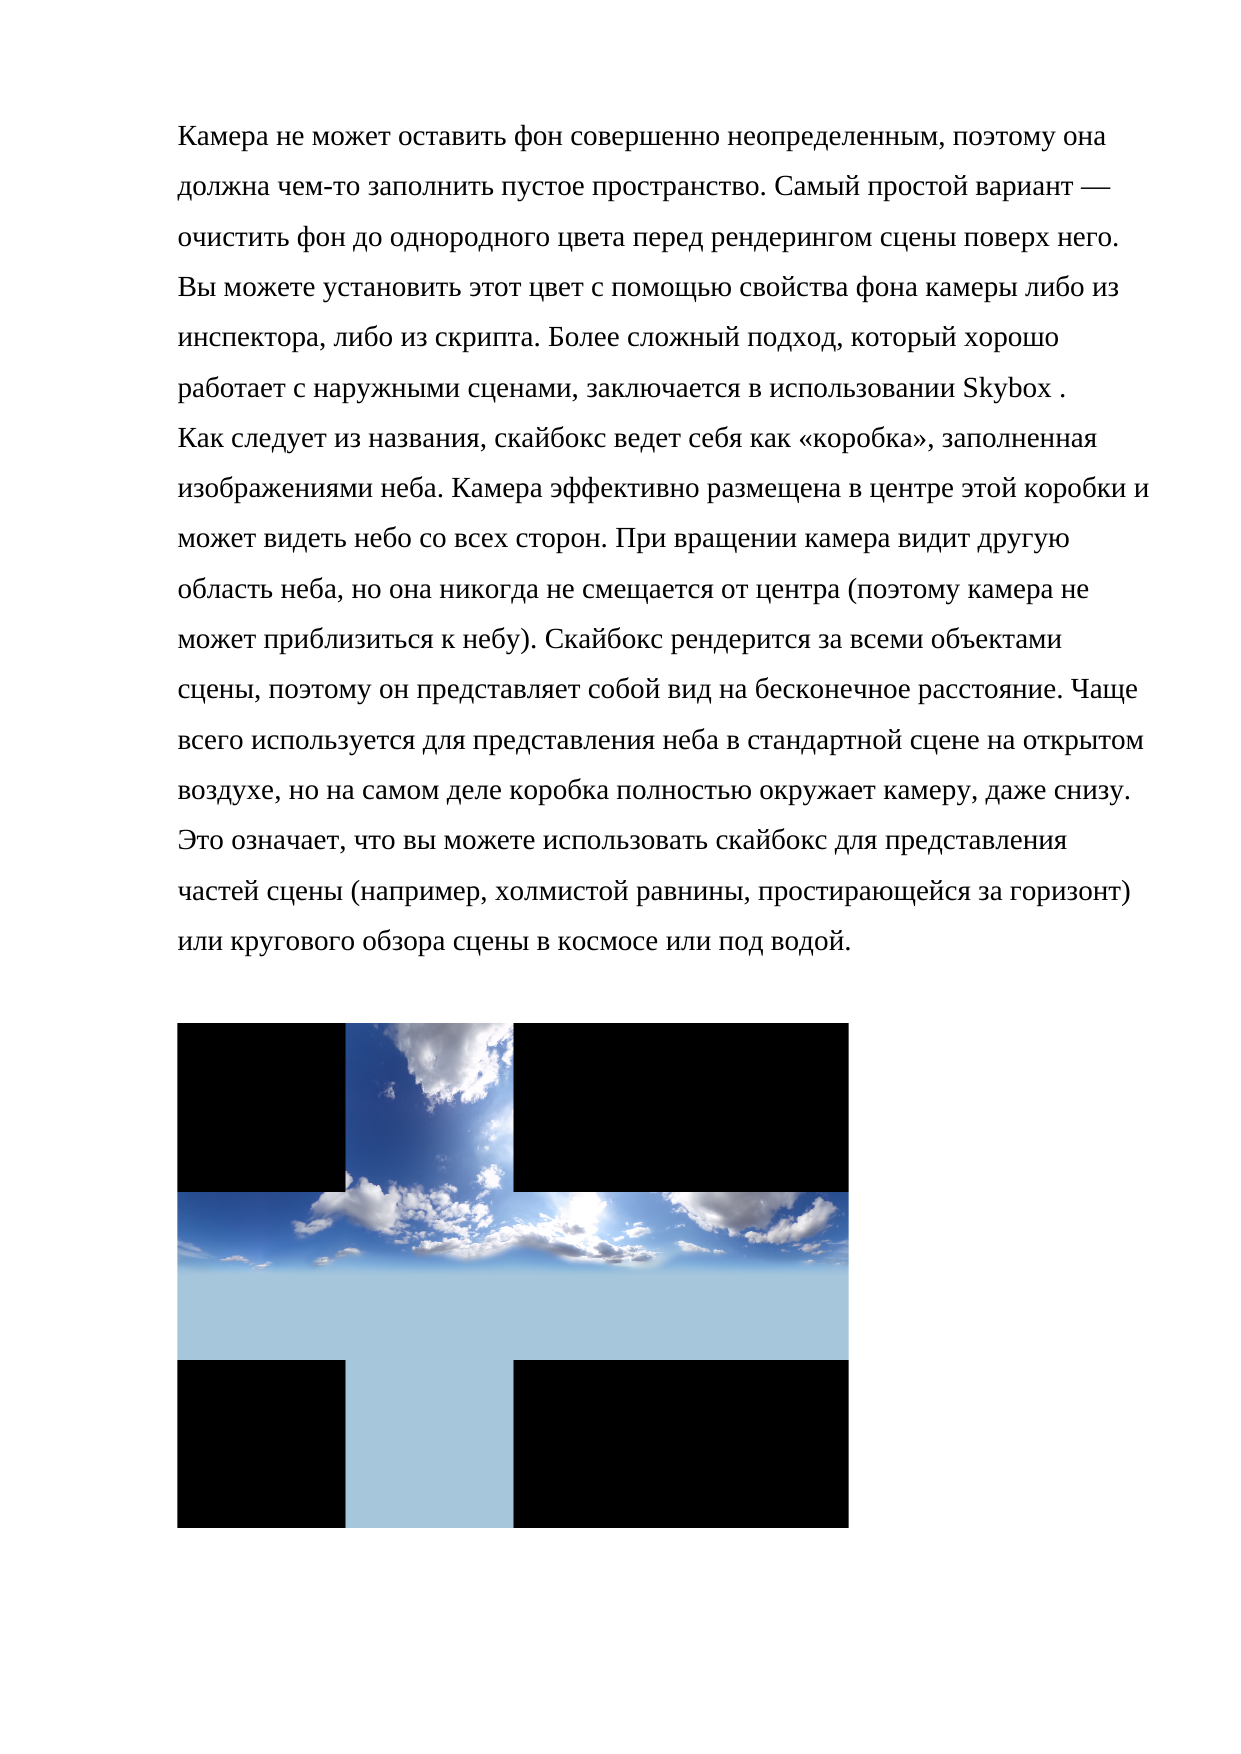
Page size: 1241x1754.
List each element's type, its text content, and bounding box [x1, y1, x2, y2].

picture [177, 1023, 849, 1528]
text Как следует из названия, скайбокс ведет себя как «коробка», заполненная изображениями неба. Камера эффективно размещена в центре этой коробки и может видеть небо со всех сторон. При вращении камера видит другую область неба, но она никогда не смещается от центра (поэтому камера не может приблизиться к небу). Скайбокс рендерится за всеми объектами сцены, поэтому он представляет собой вид на бесконечное расстояние. Чаще всего используется для представления неба в стандартной сцене на открытом воздухе, но на самом деле коробка полностью окружает камеру, даже снизу. Это означает, что вы можете использовать скайбокс для представления частей сцены (например, холмистой равнины, простирающейся за горизонт) или кругового обзора сцены в космосе или под водой. [177, 420, 1152, 957]
text Камера не может оставить фон совершенно неопределенным, поэтому она должна чем-то заполнить пустое пространство. Самый простой вариант — очистить фон до однородного цвета перед рендерингом сцены поверх него. Вы можете установить этот цвет с помощью свойства фона камеры либо из инспектора, либо из скрипта. Более сложный подход, который хорошо работает с наружными сценами, заключается в использовании Skybox . [177, 118, 1152, 403]
